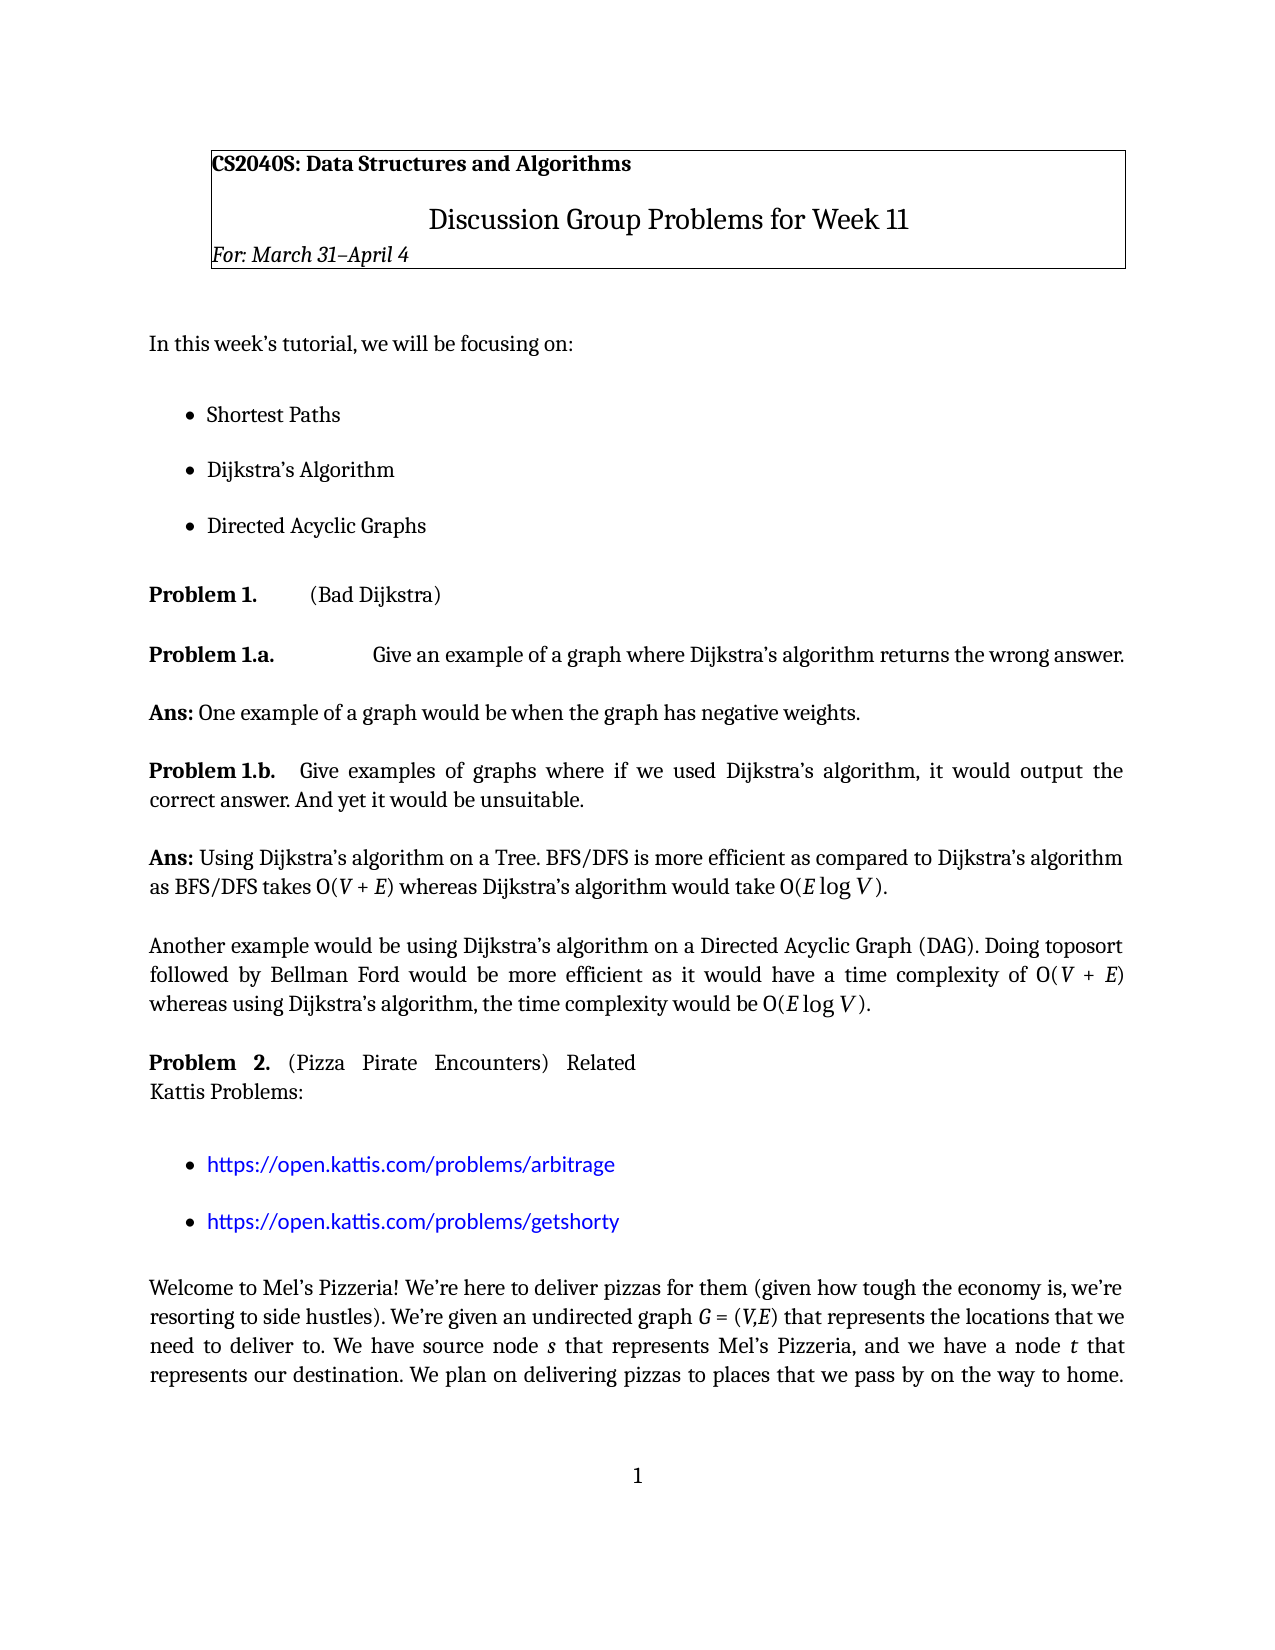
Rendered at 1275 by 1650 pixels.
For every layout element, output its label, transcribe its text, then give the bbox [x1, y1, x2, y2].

text Another example would be using Dijkstra’s algorithm on a Directed Acyclic Graph (DAG). Doing toposort followed by Bellman Ford would be more efficient as it would have a time complexity of O(V + E) whereas using Dijkstra’s algorithm, the time complexity would be O(E ). [148, 932, 1125, 1018]
text In this week’s tutorial, we will be focusing on: [148, 330, 1125, 357]
text For: March 31–April 4 [212, 241, 1125, 268]
text Problem 2. (Pizza Pirate Encounters) Related Kattis Problems: [148, 1049, 637, 1105]
list https://open.kattis.com/problems/arbitrage [184, 1150, 1125, 1178]
text CS2040S: Data Structures and Algorithms [212, 151, 1125, 177]
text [148, 1274, 1125, 1388]
list Shortest Paths [184, 400, 1125, 428]
text Ans: Using Dijkstra’s algorithm on a Tree. BFS/DFS is more efficient as compared to Dijkstra’s algorithm as BFS/DFS takes O(V + E) whereas Dijkstra’s algorithm would take O(E ). [148, 844, 1125, 901]
text Problem 1. (Bad Dijkstra) [148, 582, 1125, 608]
list Directed Acyclic Graphs [184, 511, 1125, 539]
text Discussion Group Problems for Week 11 [212, 201, 1125, 237]
list https://open.kattis.com/problems/getshorty [184, 1207, 1125, 1235]
text Ans: One example of a graph would be when the graph has negative weights. [148, 699, 1125, 726]
list Dijkstra’s Algorithm [184, 455, 1125, 483]
text Problem 1.a. Give an example of a graph where Dijkstra’s algorithm returns the wrong answer. [148, 642, 1125, 668]
text Problem 1.b. Give examples of graphs where if we used Dijkstra’s algorithm, it would output the correct answer. And yet it would be unsuitable. [148, 757, 1125, 813]
